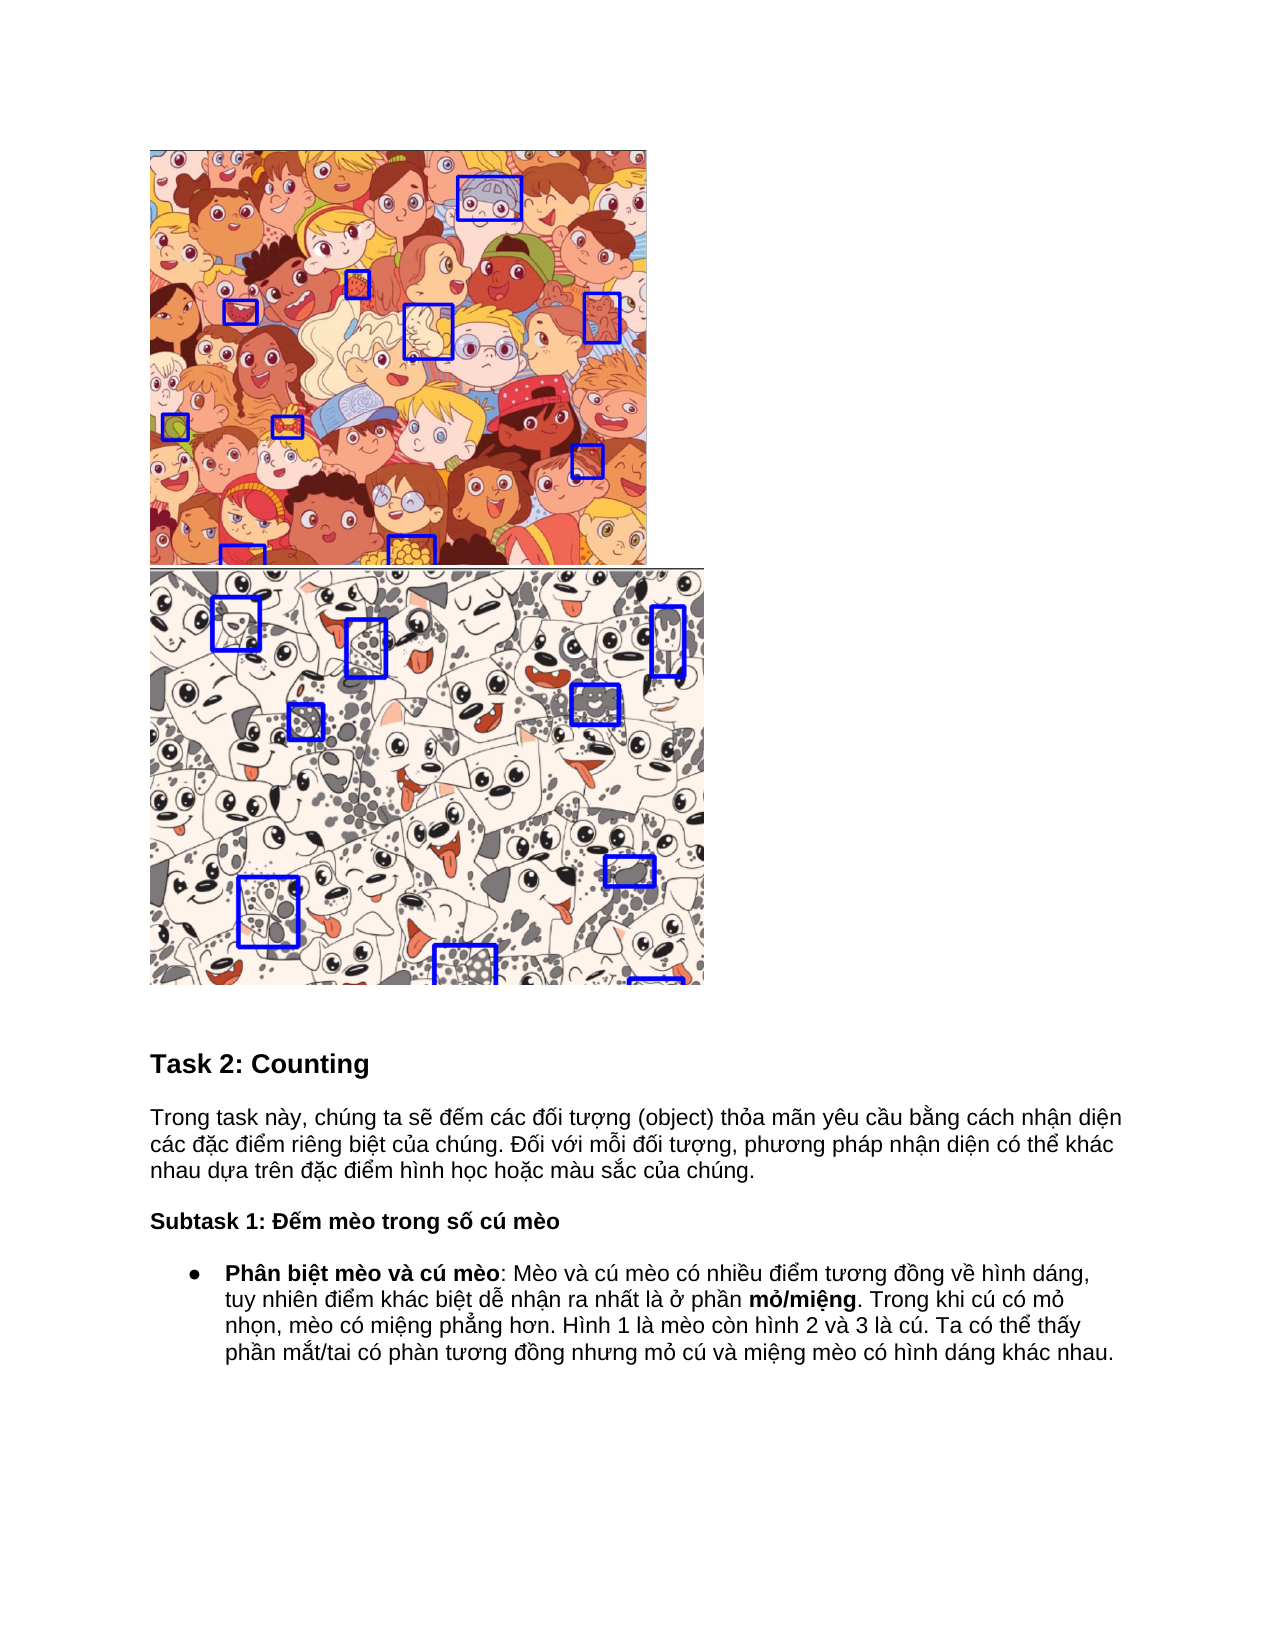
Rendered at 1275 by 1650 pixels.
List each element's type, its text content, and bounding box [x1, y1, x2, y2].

subtitle Task 2: Counting [150, 1048, 1125, 1079]
list Phân biệt mèo và cú mèo: Mèo và cú mèo có nhiều điểm tương đồng về hình dáng, tuy nhiên điểm khác biệt dễ nhận ra nhất là ở phần mỏ/miệng. Trong khi cú có mỏ nhọn, mèo có miệng phẳng hơn. Hình 1 là mèo còn hình 2 và 3 là cú. Ta có thể thấy phần mắt/tai có phàn tương đồng nhưng mỏ cú và miệng mèo có hình dáng khác nhau. [187, 1260, 1125, 1365]
picture [150, 150, 647, 565]
subtitle Subtask 1: Đếm mèo trong số cú mèo [150, 1208, 1125, 1235]
text Trong task này, chúng ta sẽ đếm các đối tượng (object) thỏa mãn yêu cầu bằng cách nhận diện các đặc điểm riêng biệt của chúng. Đối với mỗi đối tượng, phương pháp nhận diện có thể khác nhau dựa trên đặc điểm hình học hoặc màu sắc của chúng. [150, 1104, 1125, 1183]
picture [150, 568, 704, 985]
